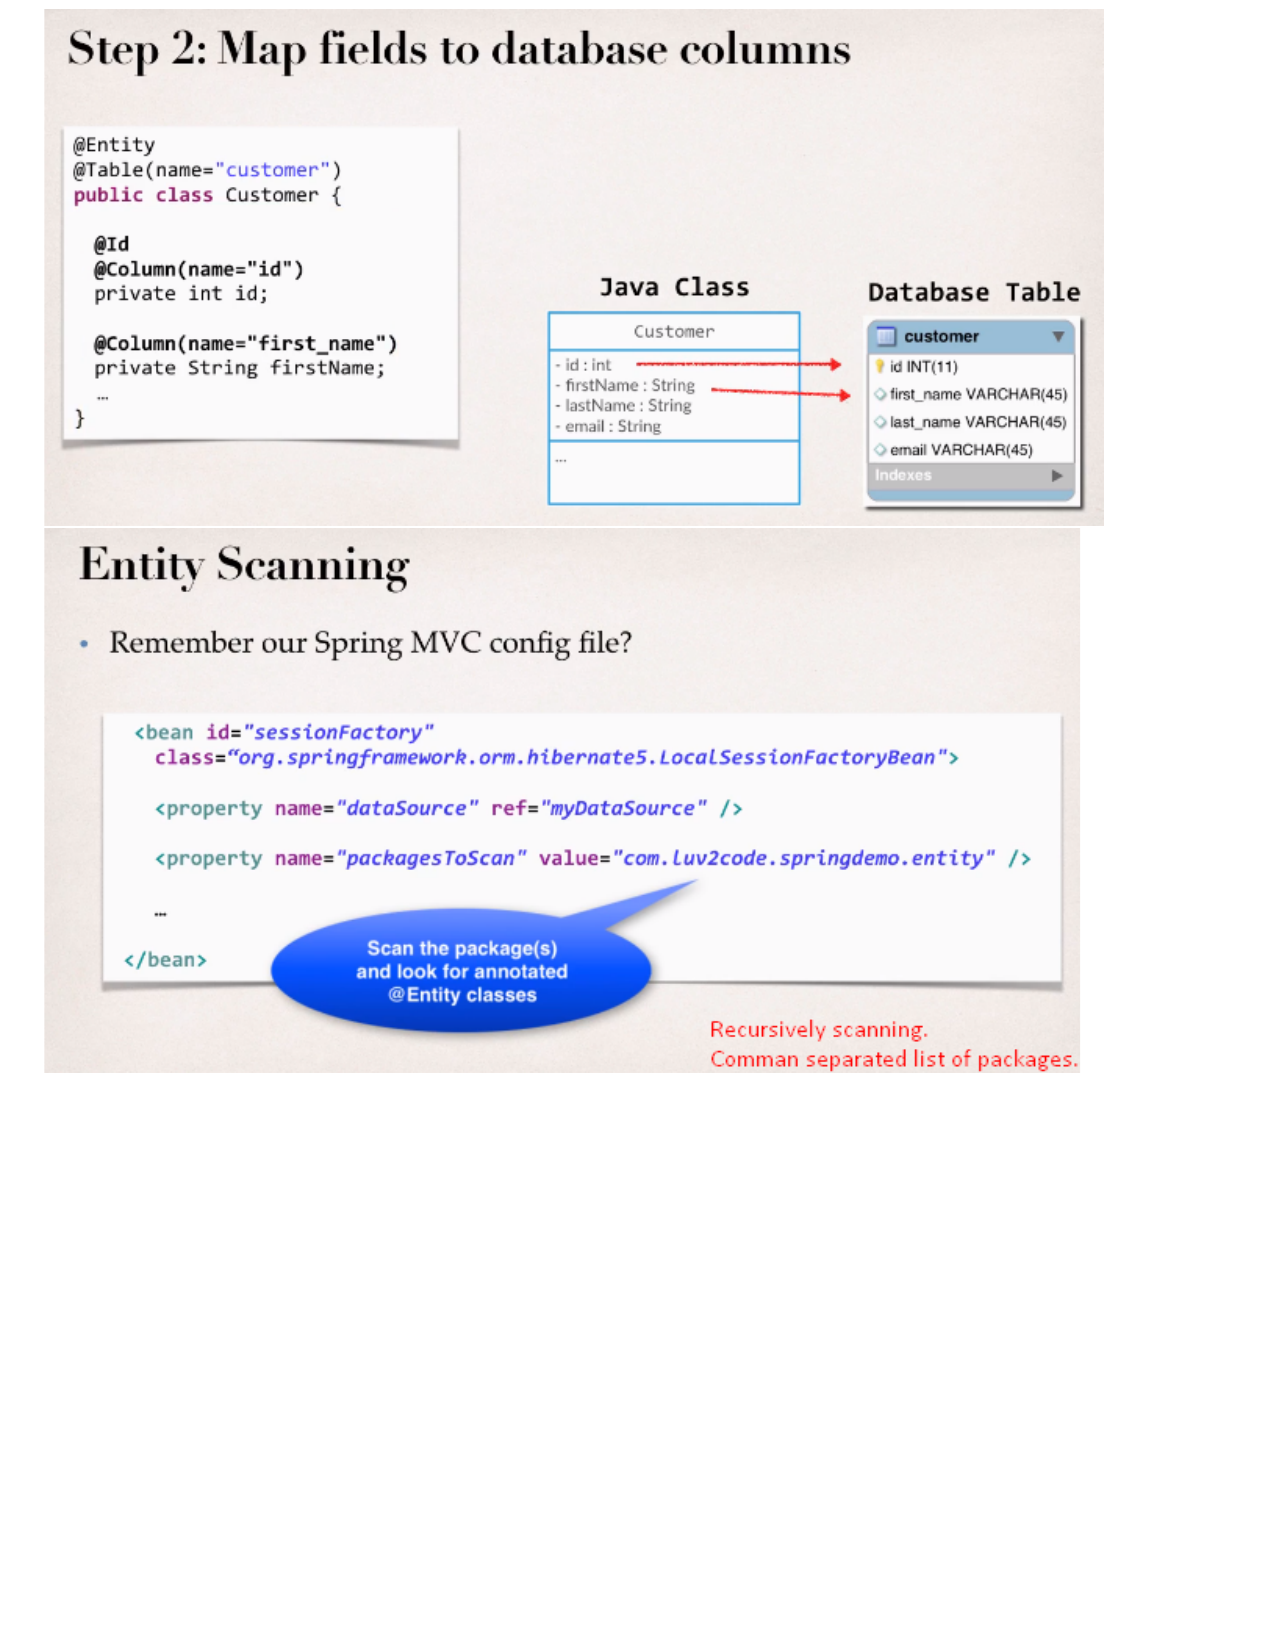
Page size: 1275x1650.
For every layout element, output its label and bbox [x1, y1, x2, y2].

picture [44, 528, 1080, 1073]
picture [44, 9, 1104, 526]
